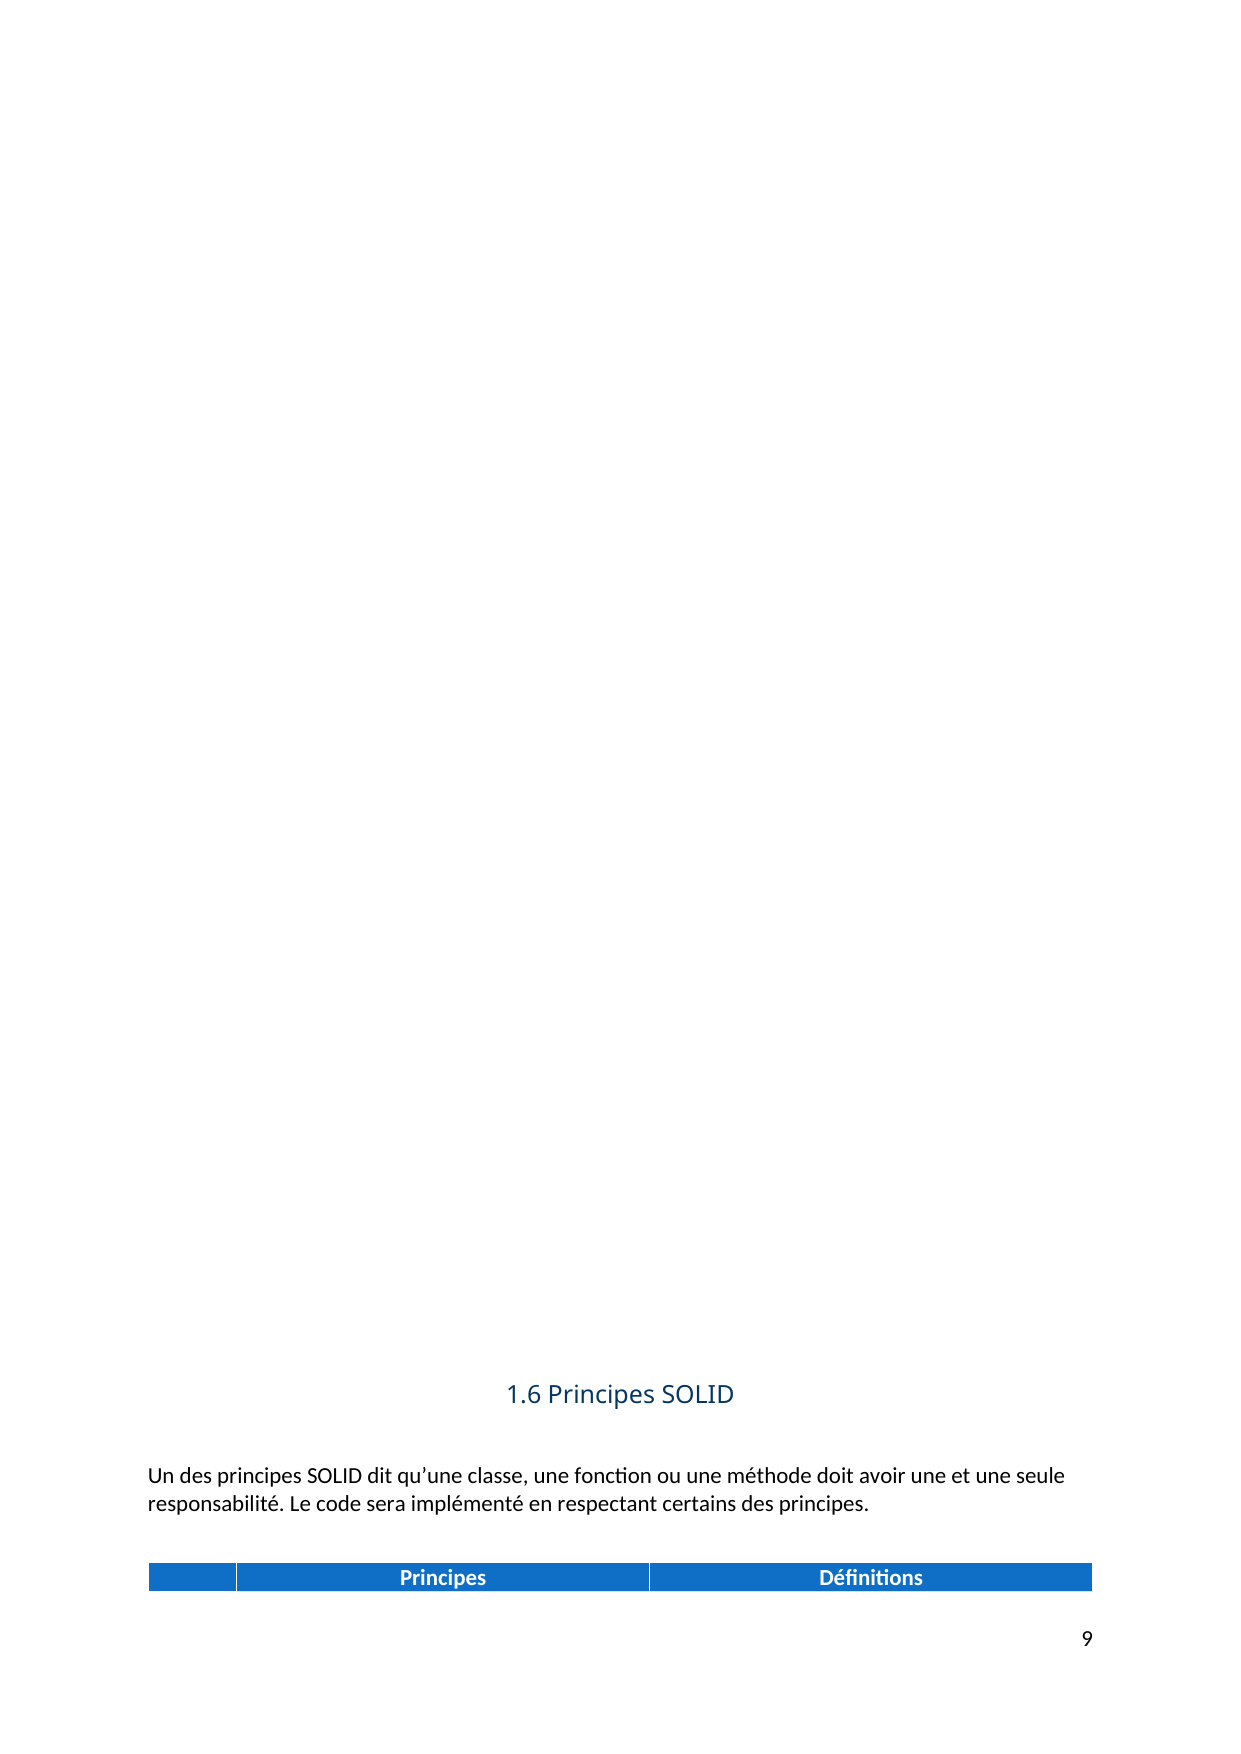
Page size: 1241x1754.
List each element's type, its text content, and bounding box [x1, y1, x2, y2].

table_header Définitions [650, 1563, 1092, 1591]
text Un des principes SOLID dit qu’une classe, une fonction ou une méthode doit avoir une et une seule responsabilité. Le code sera implémenté en respectant certains des principes. [148, 1461, 1093, 1517]
table_header [149, 1563, 236, 1591]
table_header Principes [237, 1563, 649, 1591]
subtitle 1.6 Principes SOLID [148, 1377, 1093, 1411]
